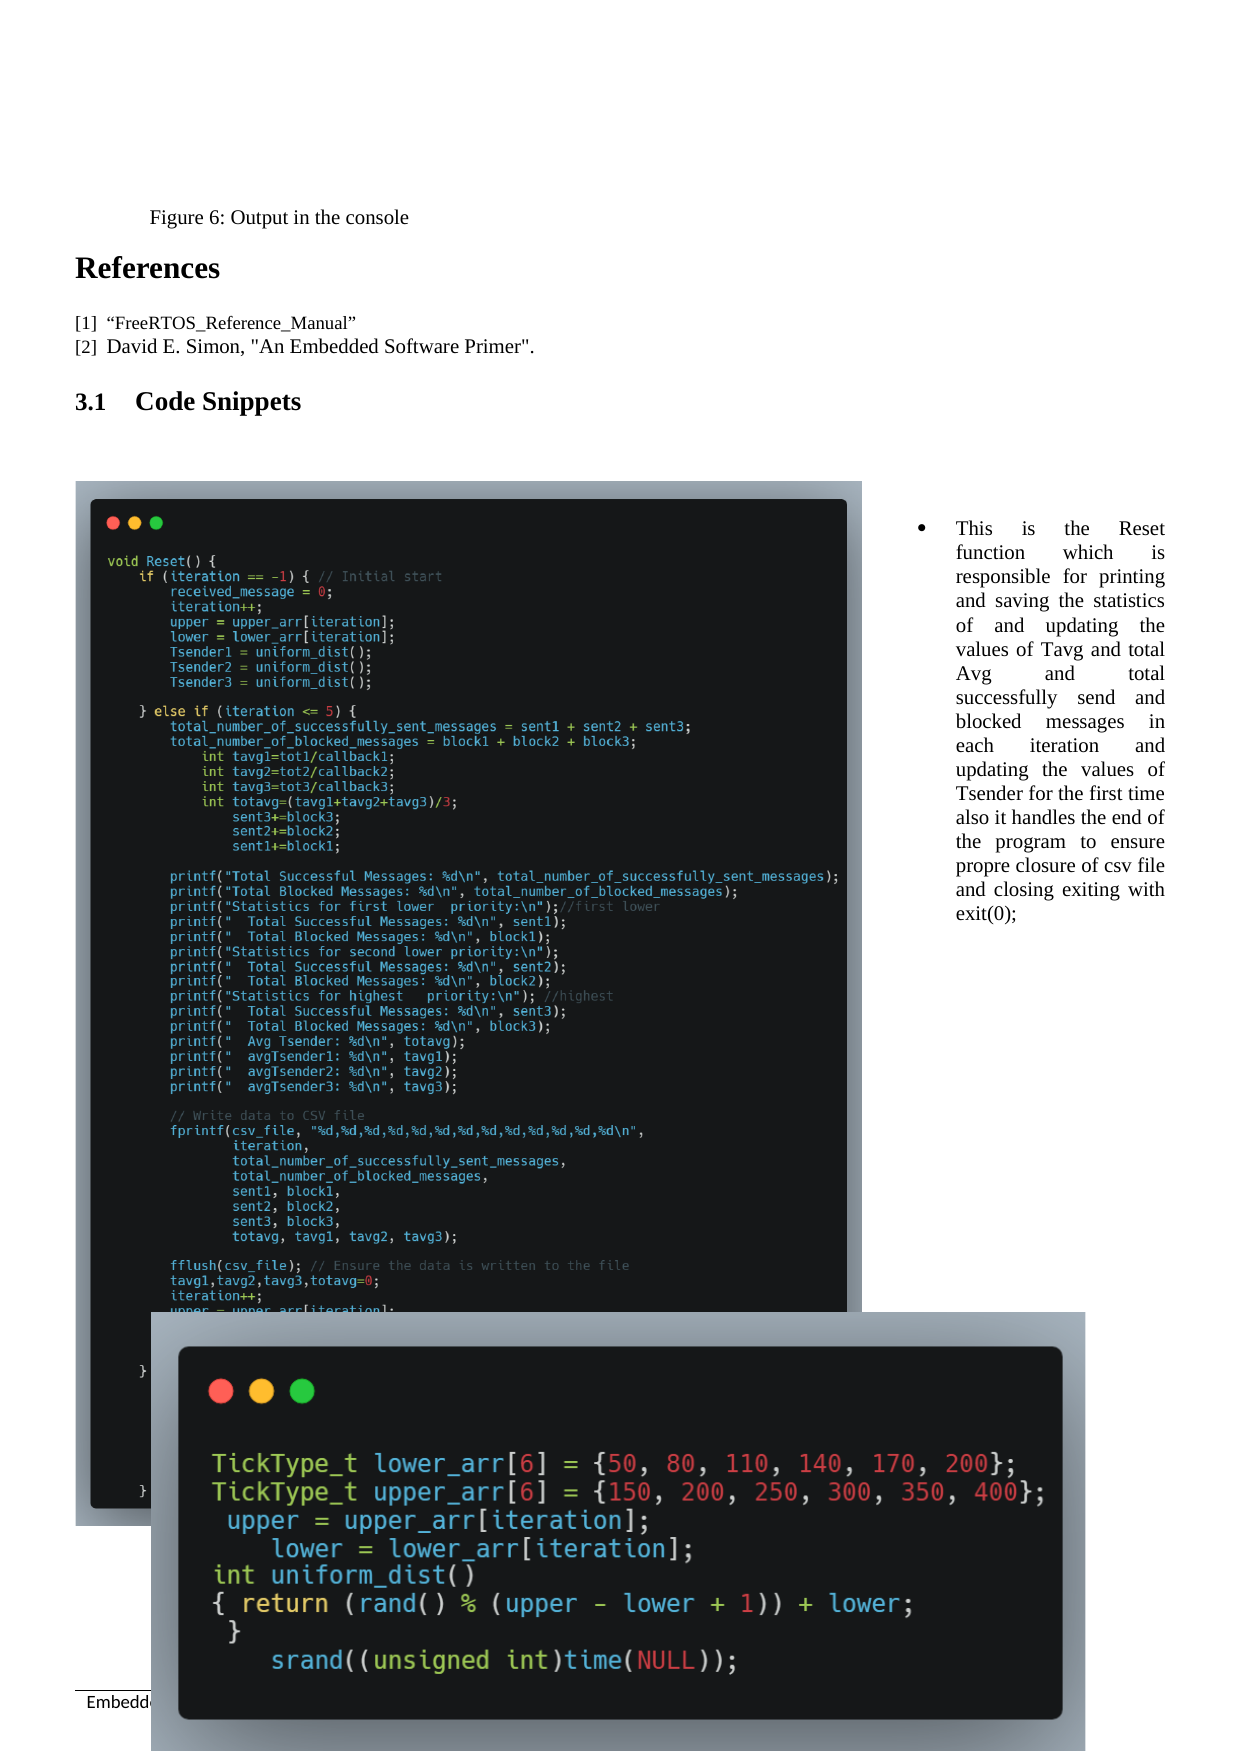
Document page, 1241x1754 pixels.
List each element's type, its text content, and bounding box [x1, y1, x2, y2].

picture [75, 481, 1084, 1751]
list This is the Reset function which is responsible for printing and saving the statistics of and updating the values of Tavg and total Avg and total successfully send and blocked messages in each iteration and updating the values of Tsender for the first time also it handles the end of the program to ensure propre closure of csv file and closing exiting with exit(0); [862, 516, 1165, 925]
list “FreeRTOS_Reference_Manual” [75, 312, 1165, 334]
text References [75, 254, 1165, 285]
text Figure 6: Output in the console [124, 205, 1165, 229]
list David E. Simon, "An Embedded Software Primer". [75, 334, 1165, 358]
subtitle Code Snippets [75, 385, 1165, 416]
